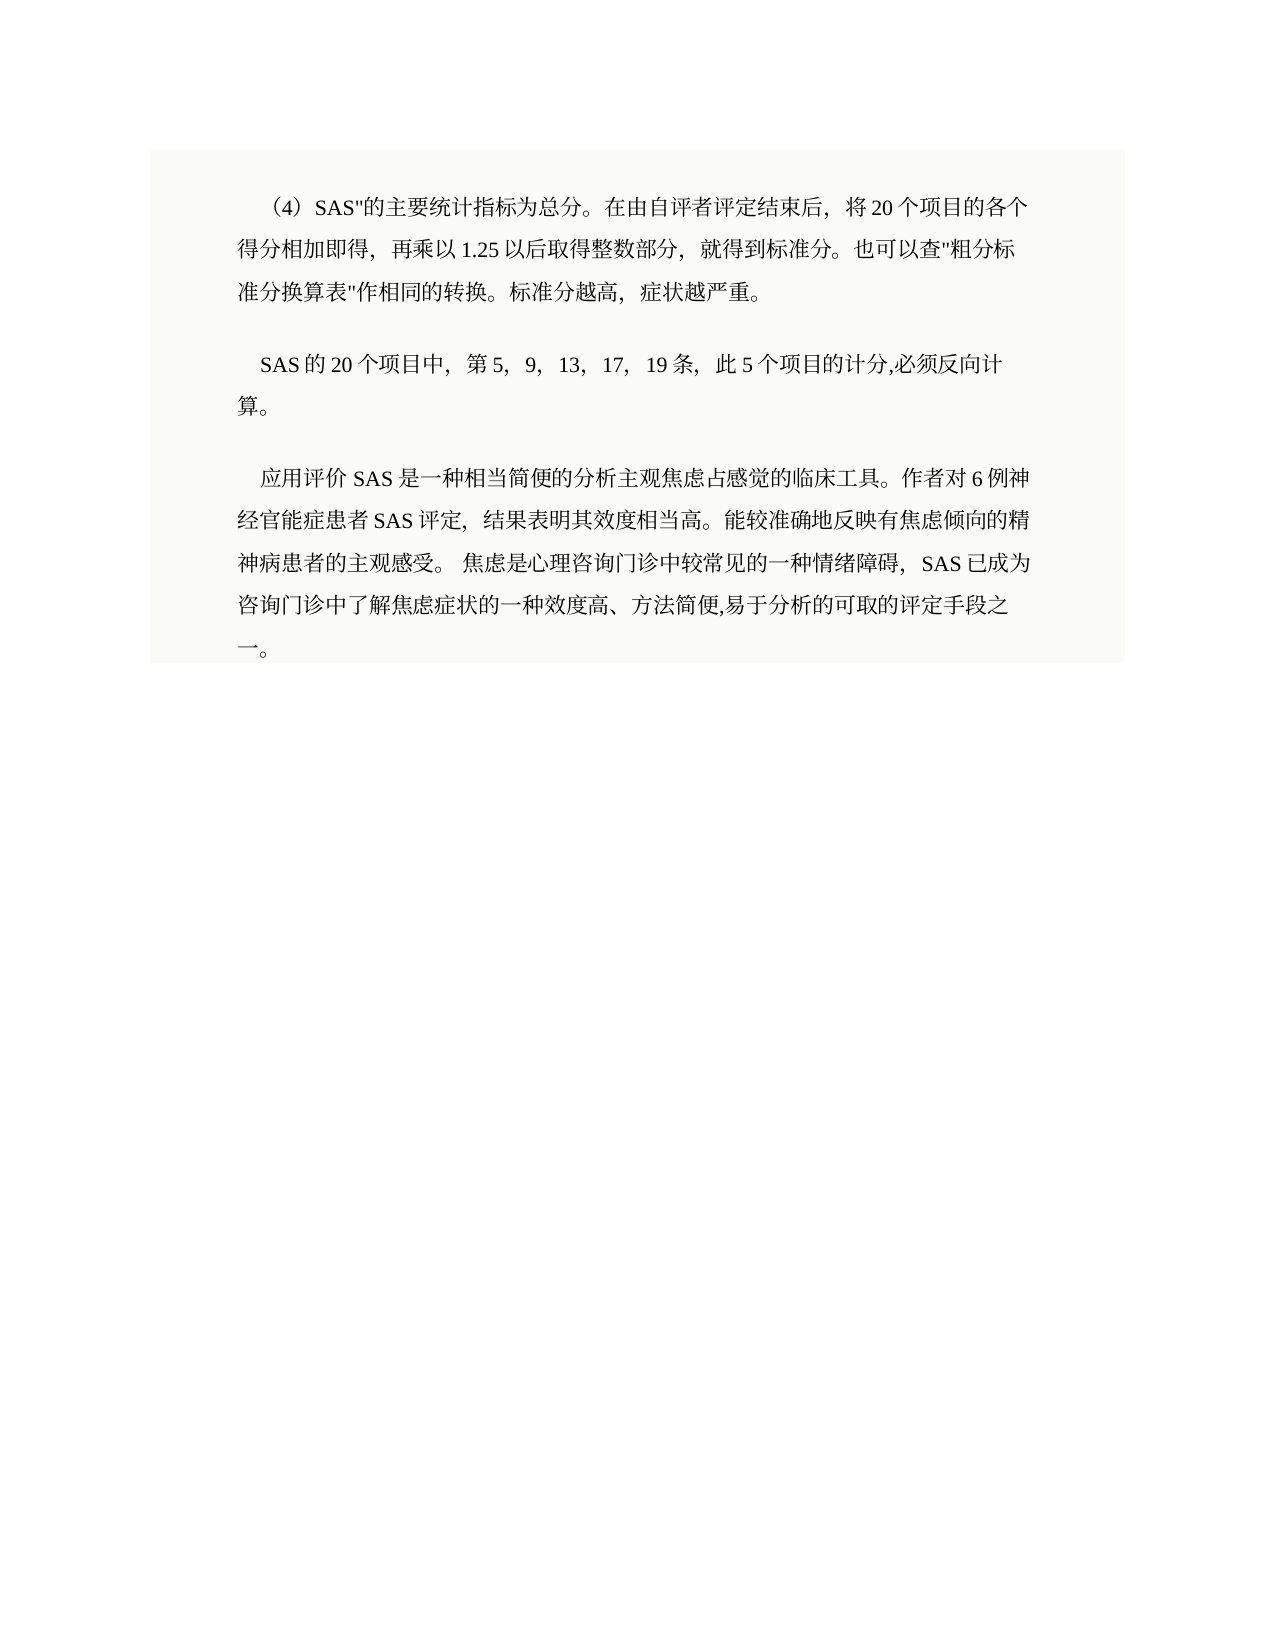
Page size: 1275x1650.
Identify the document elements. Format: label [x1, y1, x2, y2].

table_cell [150, 150, 1125, 663]
